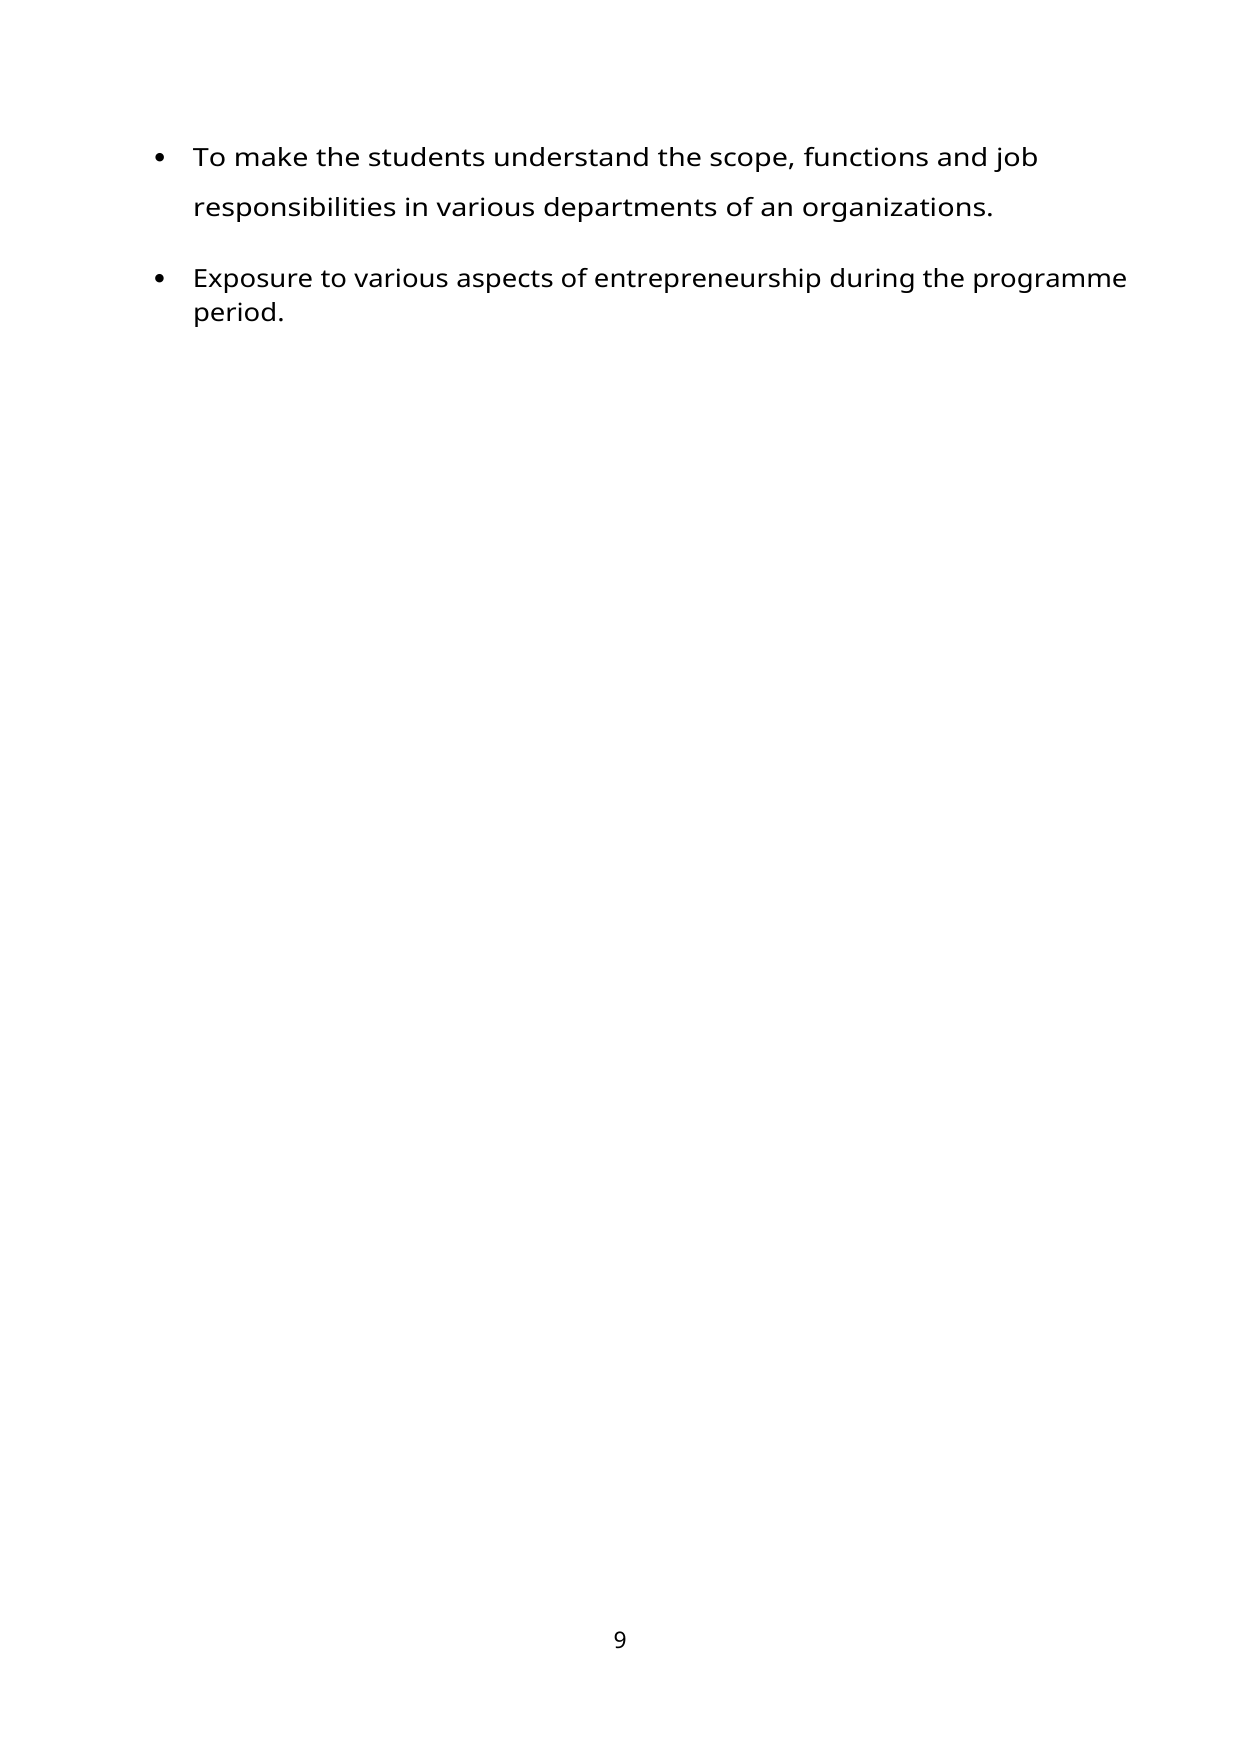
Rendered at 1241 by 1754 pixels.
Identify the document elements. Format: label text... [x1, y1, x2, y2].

list To make the students understand the scope, functions and job responsibilities in various departments of an organizations. [155, 139, 1122, 224]
list Exposure to various aspects of entrepreneurship during the programme period. [155, 261, 1167, 329]
